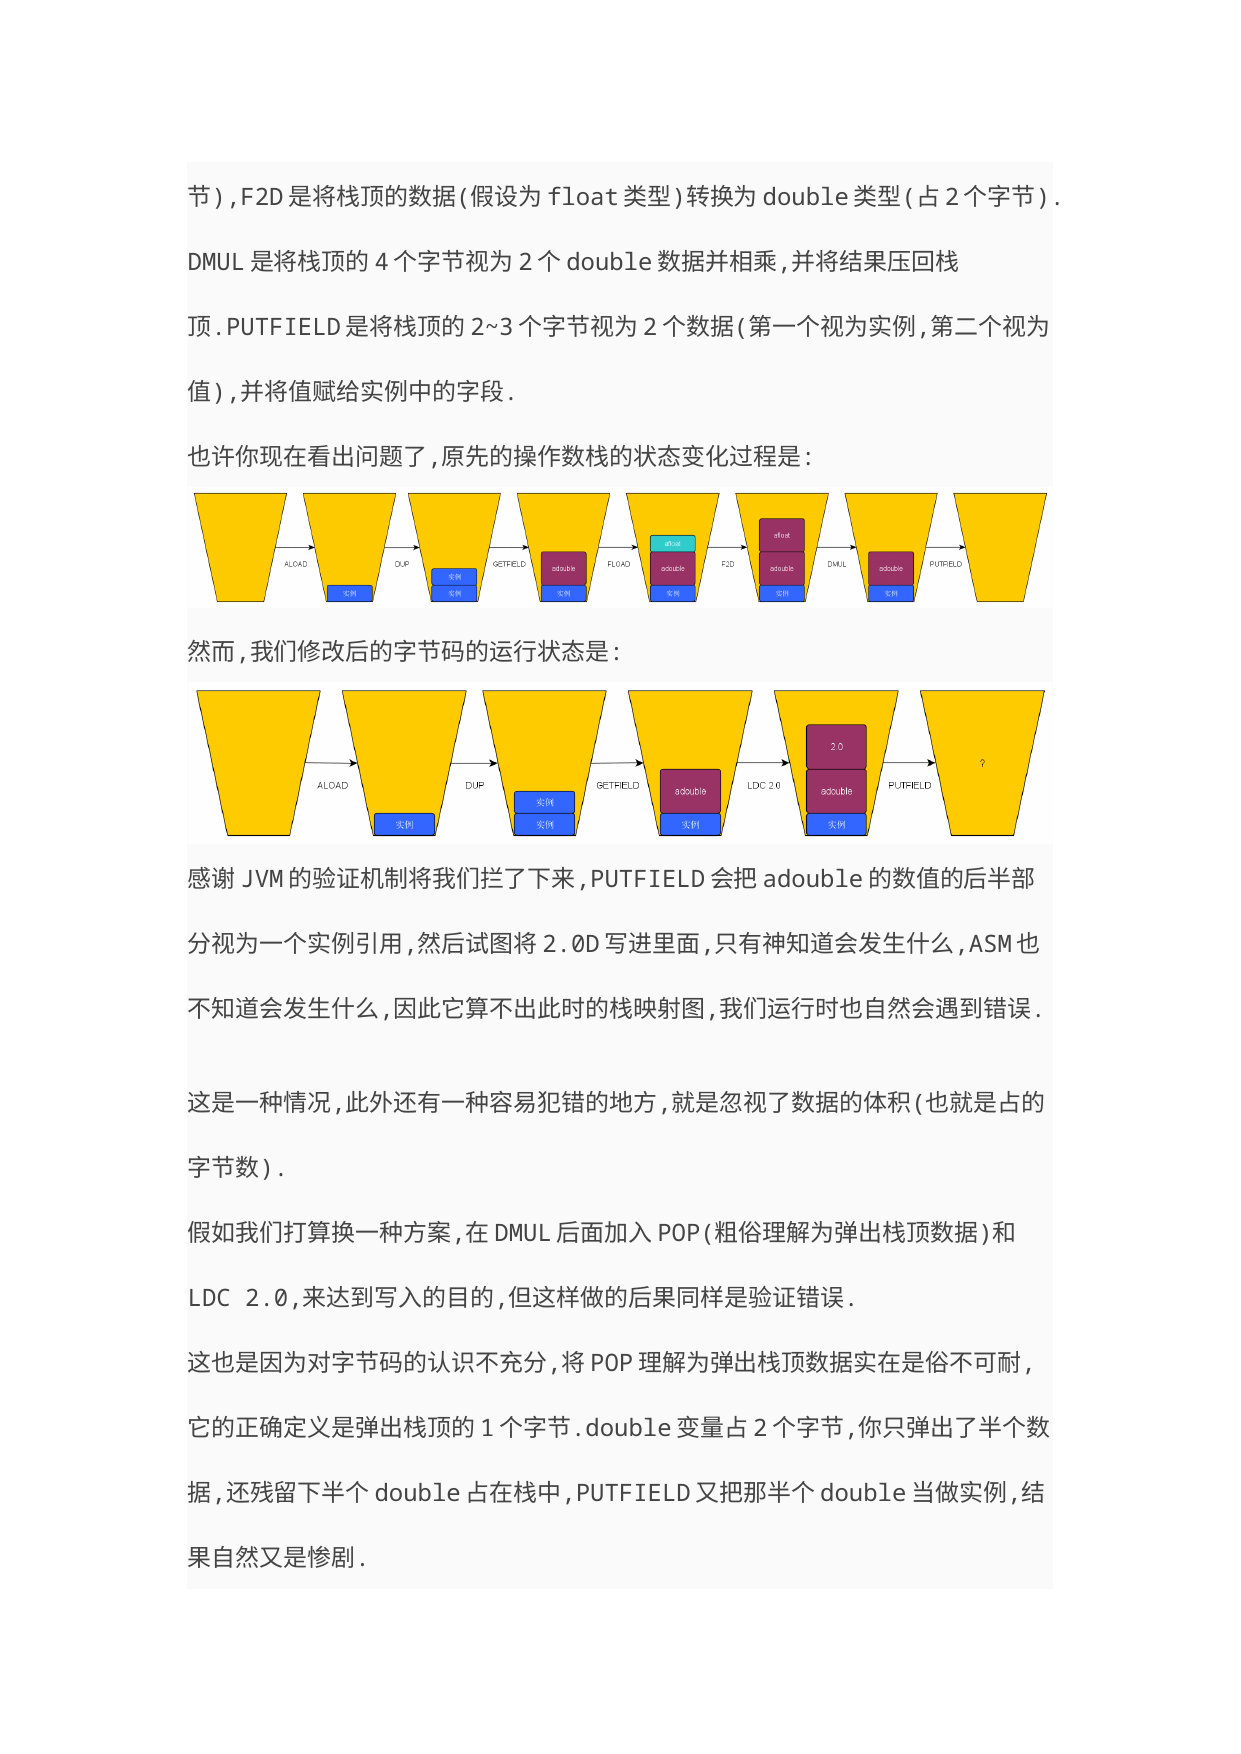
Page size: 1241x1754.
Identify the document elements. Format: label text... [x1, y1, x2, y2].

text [187, 162, 1053, 487]
picture [187, 487, 1053, 608]
picture [187, 682, 1053, 844]
